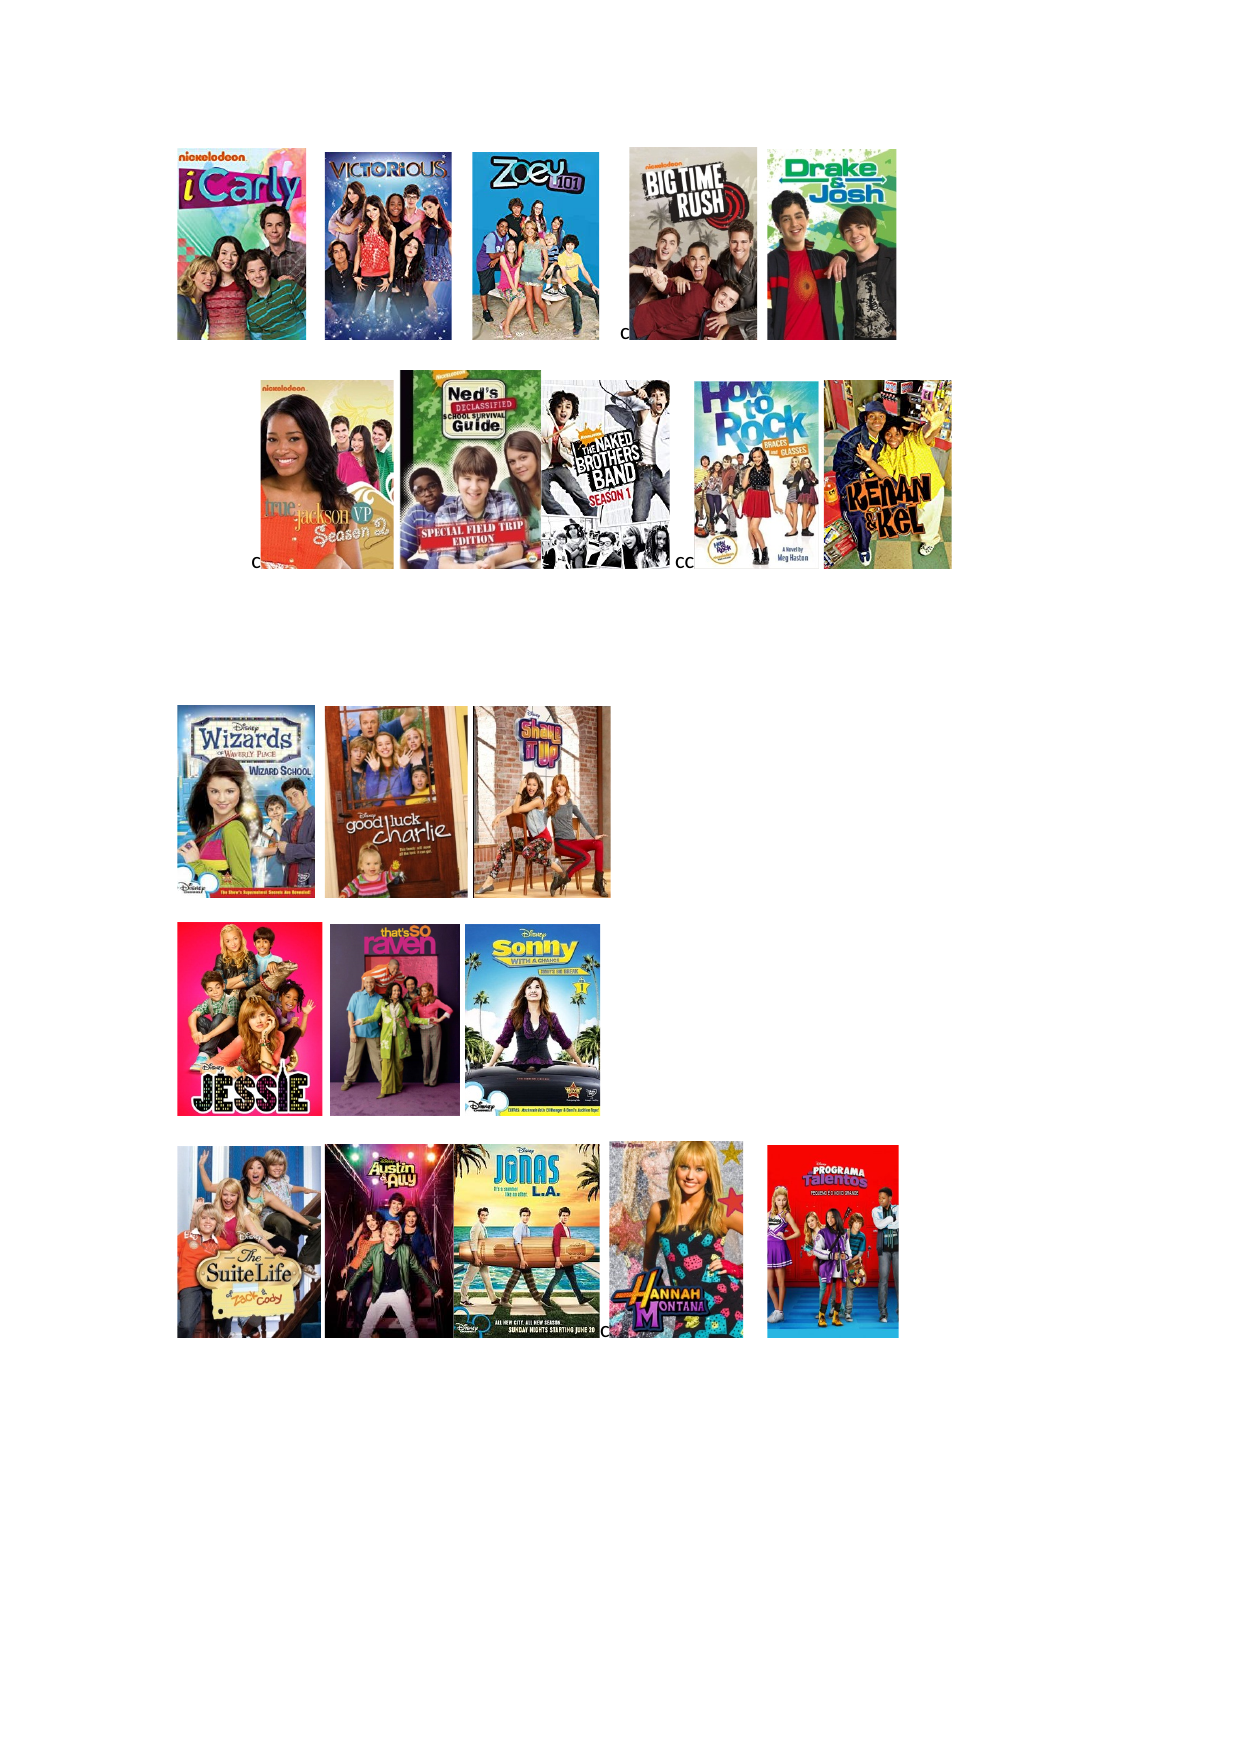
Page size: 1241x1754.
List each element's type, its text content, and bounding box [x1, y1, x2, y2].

picture [694, 381, 819, 569]
picture [177, 148, 307, 340]
picture [177, 705, 315, 898]
picture [465, 924, 601, 1116]
picture [629, 147, 758, 340]
picture [823, 380, 952, 569]
picture [609, 1141, 744, 1338]
picture [260, 380, 394, 569]
picture [324, 706, 468, 898]
picture [473, 706, 611, 898]
picture [177, 922, 323, 1116]
picture [324, 152, 452, 340]
picture [330, 924, 460, 1116]
picture [767, 1145, 899, 1338]
picture [324, 1144, 600, 1338]
picture [177, 1146, 321, 1338]
picture [472, 152, 600, 340]
picture [399, 370, 670, 569]
picture [767, 149, 897, 340]
